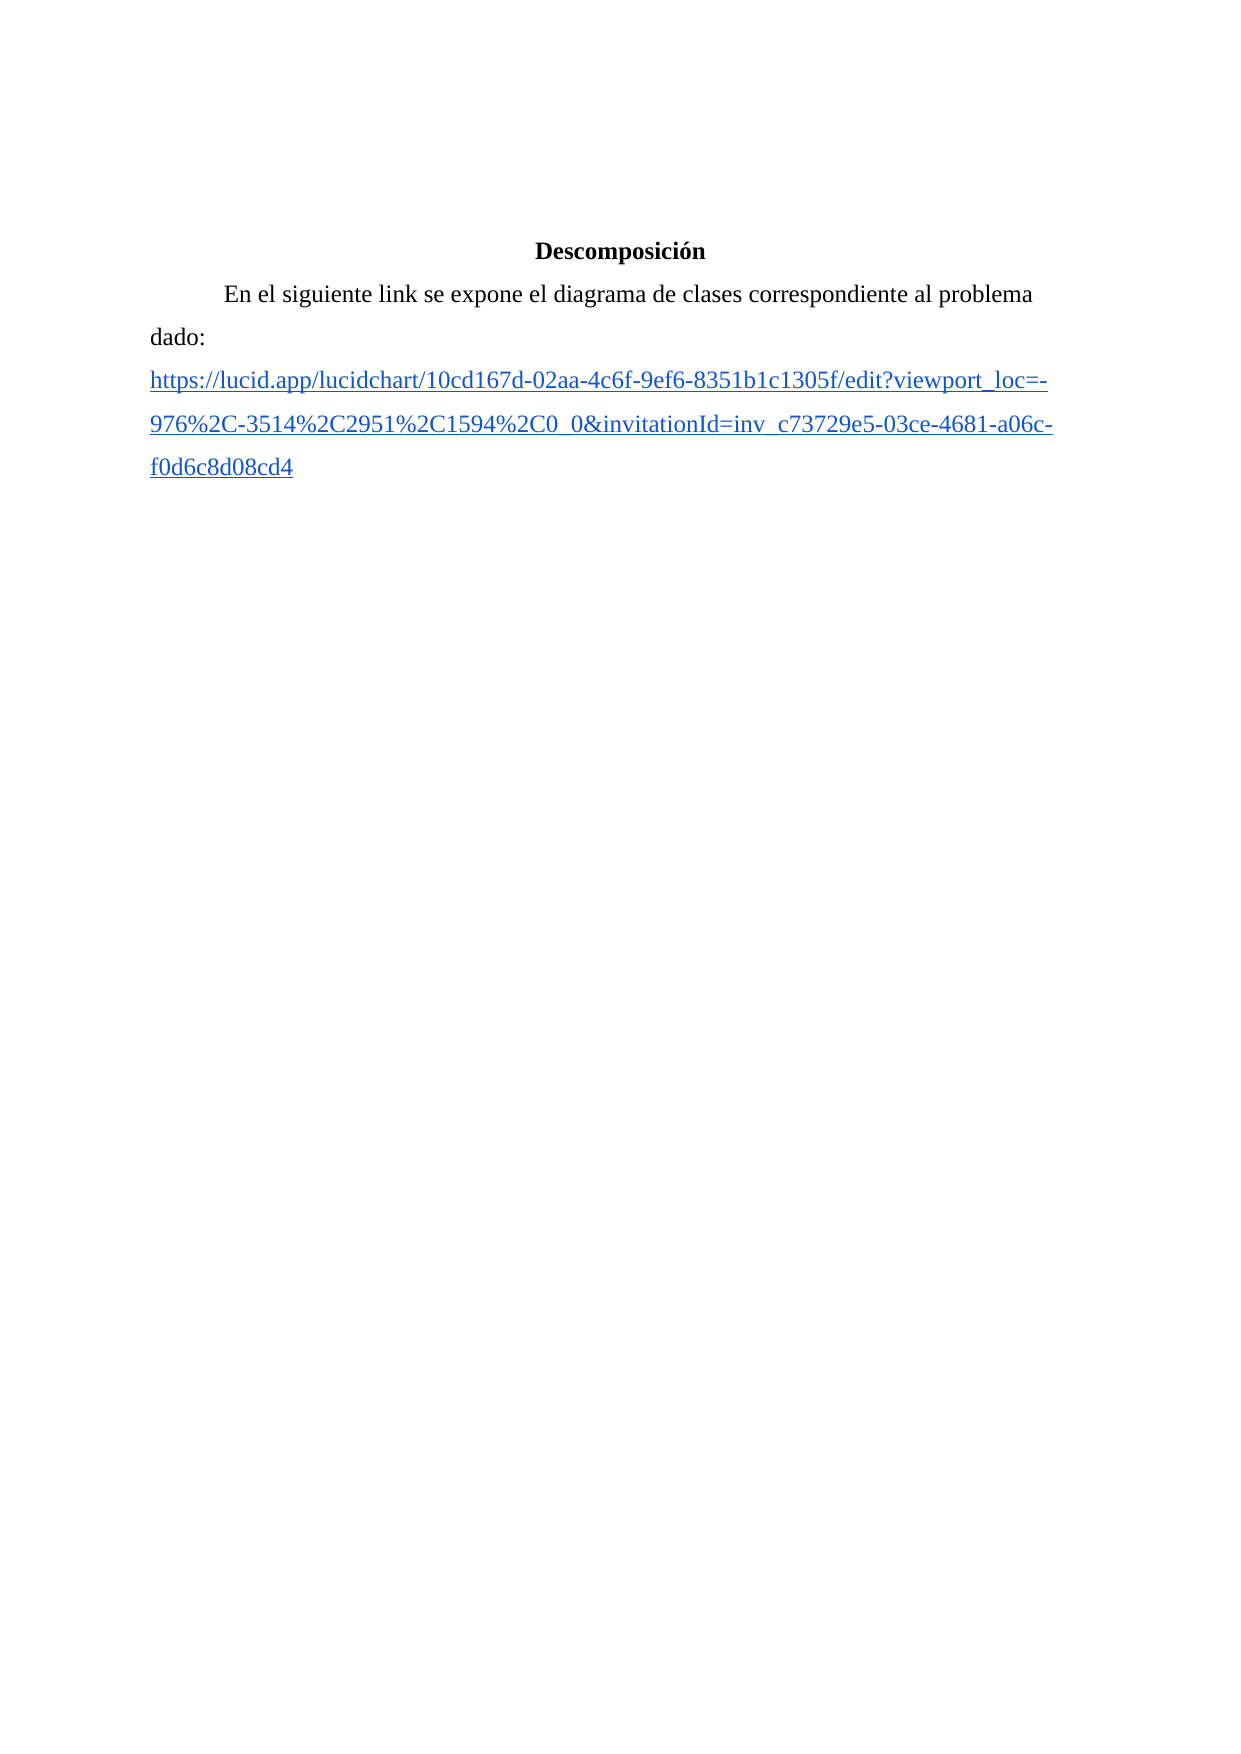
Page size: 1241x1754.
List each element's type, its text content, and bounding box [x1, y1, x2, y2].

text https://lucid.app/lucidchart/10cd167d-02aa-4c6f-9ef6-8351b1c1305f/edit?viewport_loc=-976%2C-3514%2C2951%2C1594%2C0_0&invitationId=inv_c73729e5-03ce-4681-a06c-f0d6c8d08cd4 [150, 366, 1090, 481]
text Descomposición [150, 236, 1090, 265]
text En el siguiente link se expone el diagrama de clases correspondiente al problema dado: [150, 279, 1090, 351]
